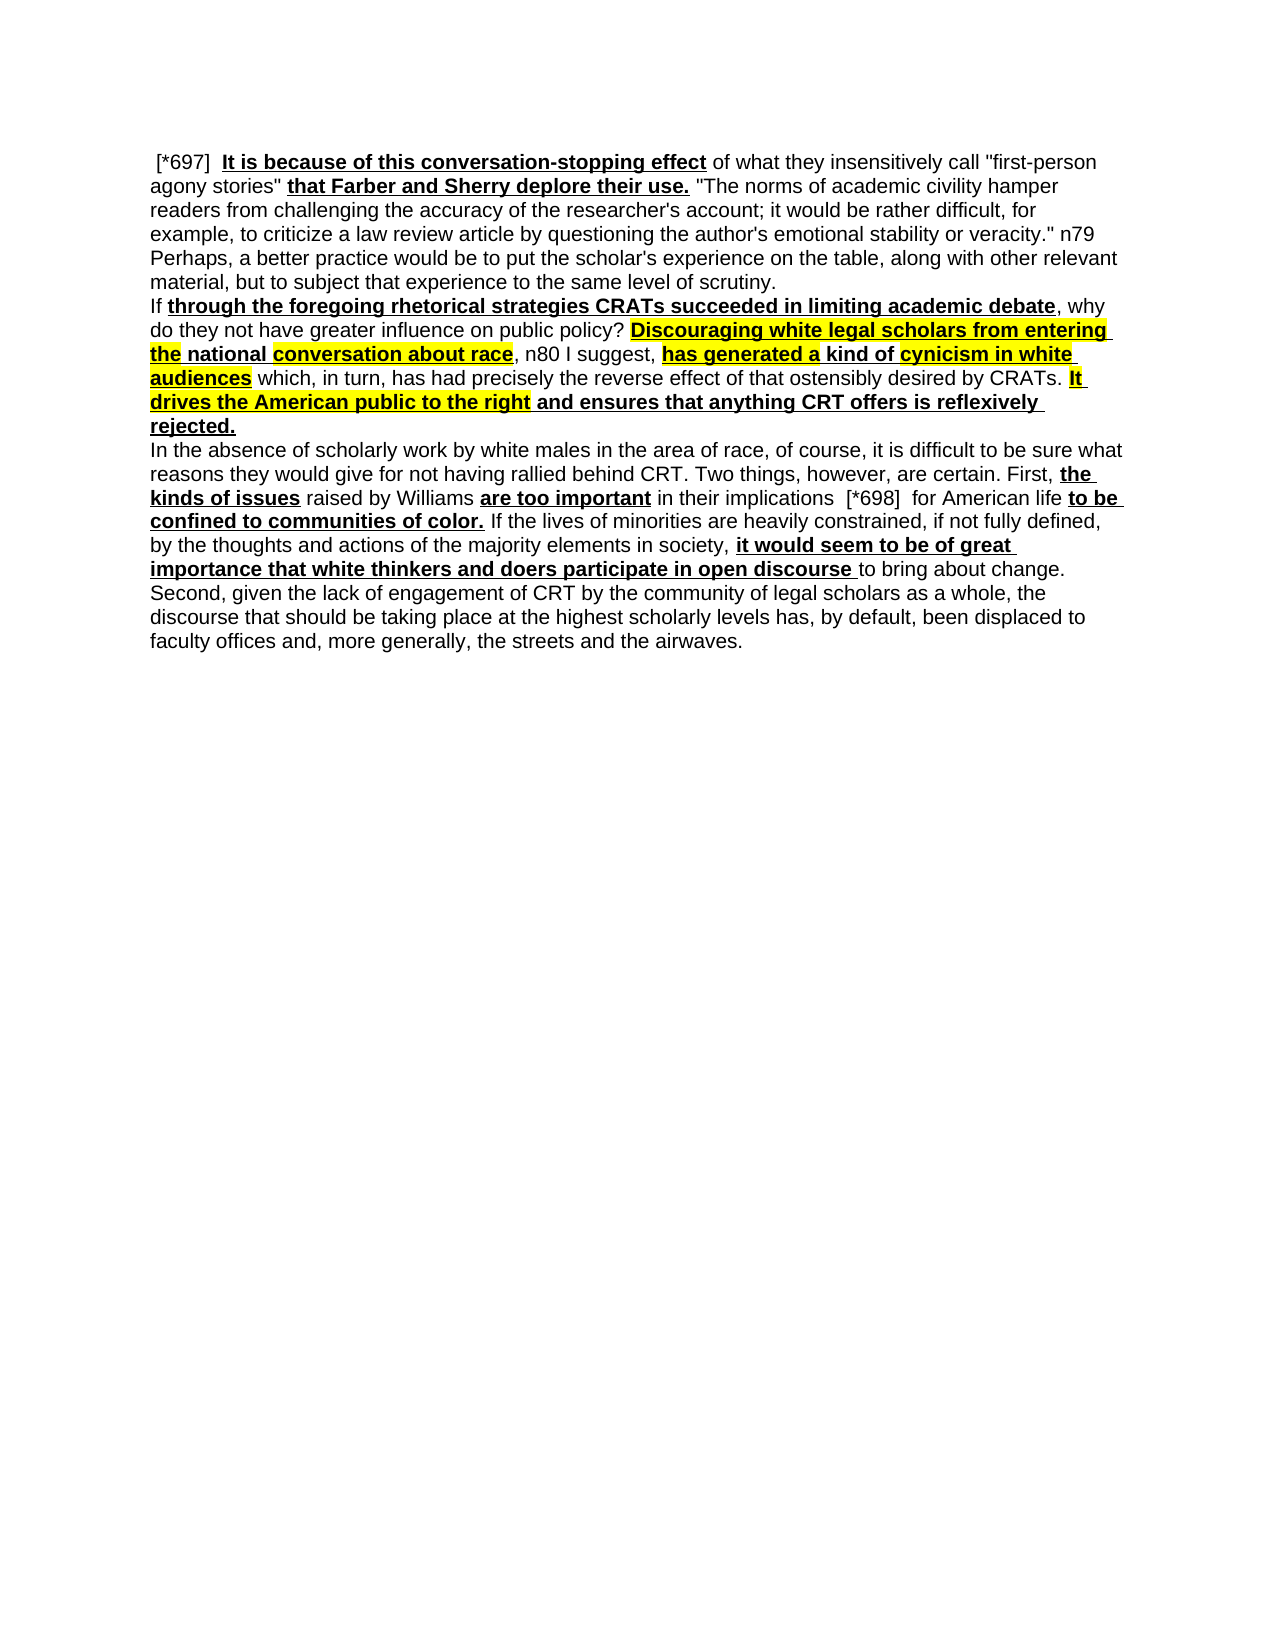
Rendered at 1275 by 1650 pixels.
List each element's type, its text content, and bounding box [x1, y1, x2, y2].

text If through the foregoing rhetorical strategies CRATs succeeded in limiting academic debate, why do they not have greater influence on public policy? Discouraging white legal scholars from entering the national conversation about race, n80 I suggest, has generated a kind of cynicism in white audiences which, in turn, has had precisely the reverse effect of that ostensibly desired by CRATs. It drives the American public to the right and ensures that anything CRT offers is reflexively rejected. [150, 294, 1125, 437]
text [*697] It is because of this conversation-stopping effect of what they insensitively call "first-person agony stories" that Farber and Sherry deplore their use. "The norms of academic civility hamper readers from challenging the accuracy of the researcher's account; it would be rather difficult, for example, to criticize a law review article by questioning the author's emotional stability or veracity." n79 Perhaps, a better practice would be to put the scholar's experience on the table, along with other relevant material, but to subject that experience to the same level of scrutiny. [150, 150, 1125, 294]
text In the absence of scholarly work by white males in the area of race, of course, it is difficult to be sure what reasons they would give for not having rallied behind CRT. Two things, however, are certain. First, the kinds of issues raised by Williams are too important in their implications [*698] for American life to be confined to communities of color. If the lives of minorities are heavily constrained, if not fully defined, by the thoughts and actions of the majority elements in society, it would seem to be of great importance that white thinkers and doers participate in open discourse to bring about change. Second, given the lack of engagement of CRT by the community of legal scholars as a whole, the discourse that should be taking place at the highest scholarly levels has, by default, been displaced to faculty offices and, more generally, the streets and the airwaves. [150, 437, 1125, 653]
